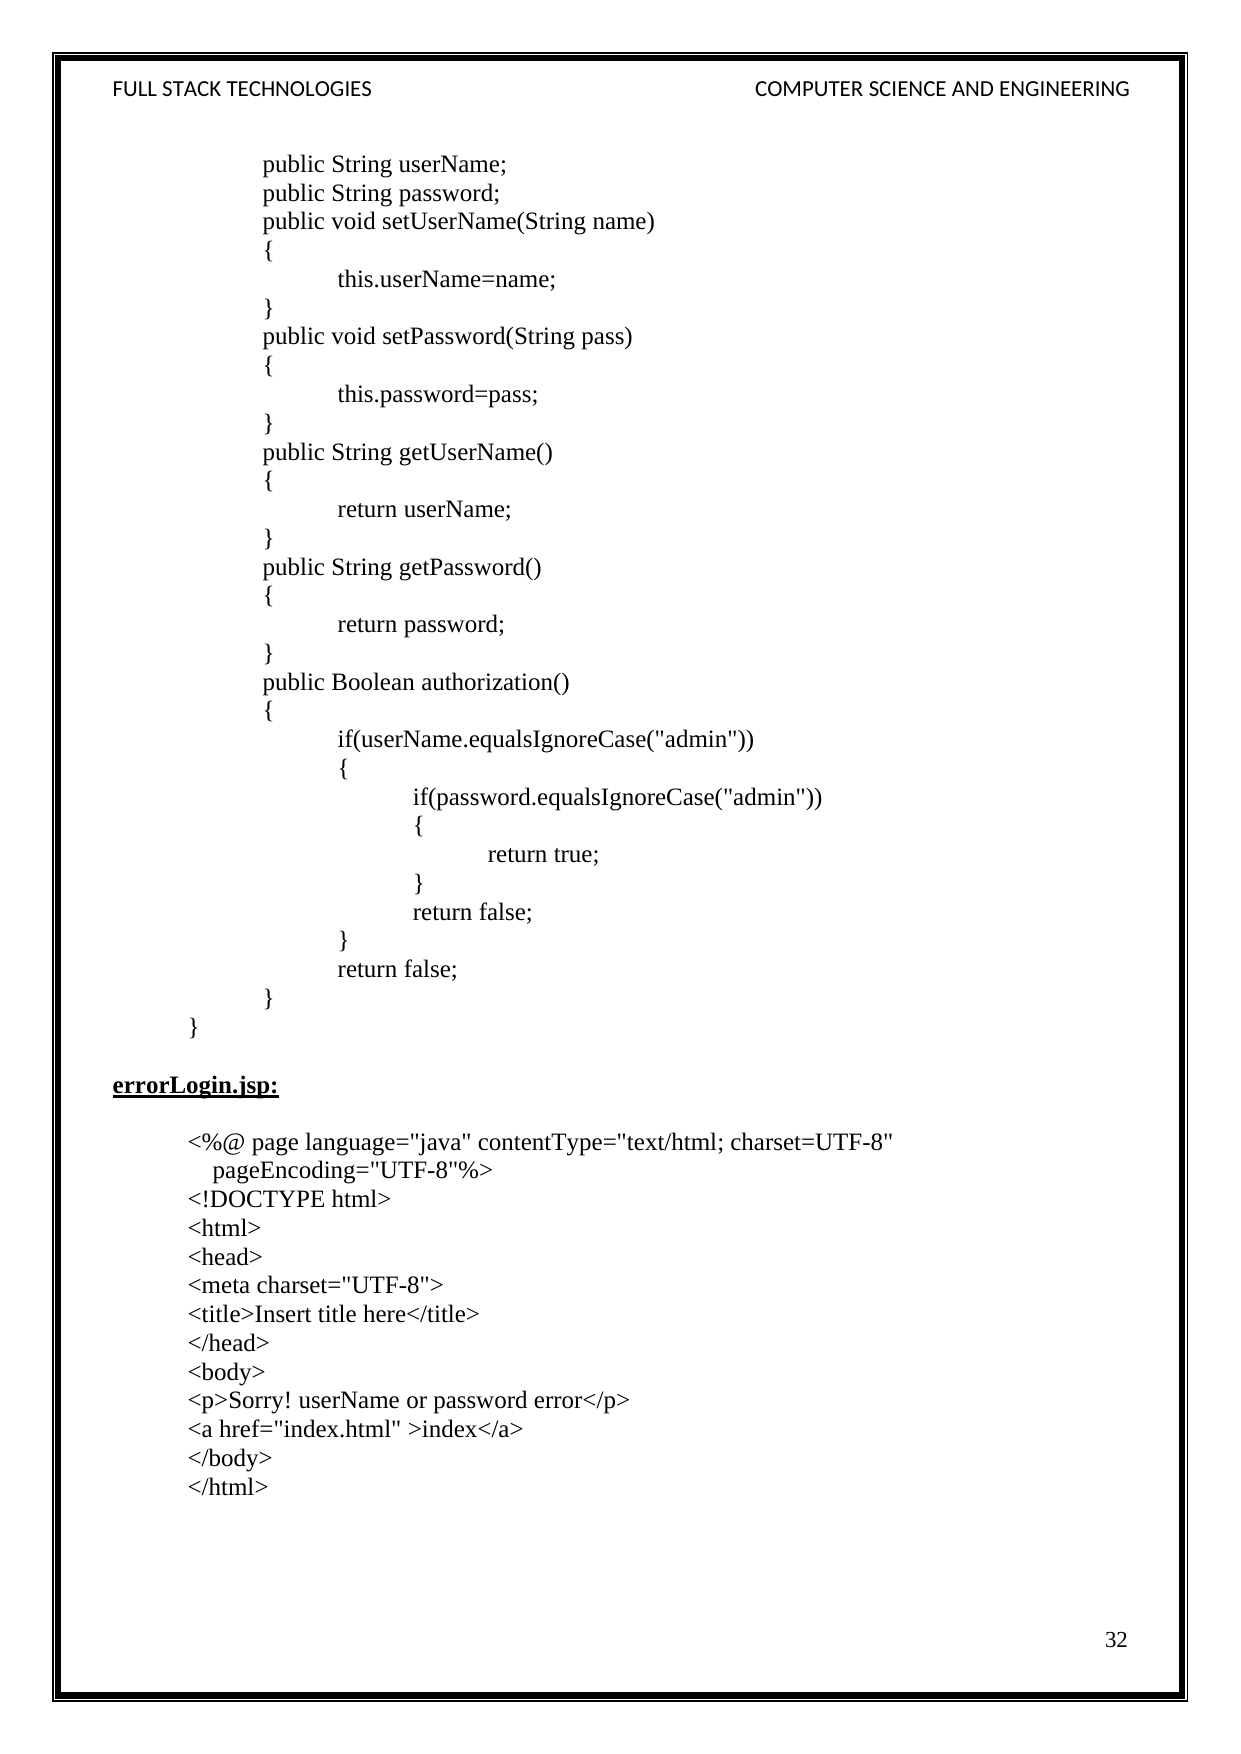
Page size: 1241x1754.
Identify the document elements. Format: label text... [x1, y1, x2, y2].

text return userName; [337, 494, 1140, 523]
text } [262, 293, 1140, 321]
text return false; [413, 897, 1140, 925]
text <head> [187, 1242, 1140, 1270]
text { [262, 235, 1140, 264]
text </body> [187, 1443, 1140, 1472]
text } [337, 925, 1140, 954]
text this.password=pass; [337, 379, 1140, 408]
text </head> [187, 1328, 1140, 1357]
text public String userName; public String password; [262, 149, 509, 206]
text public Boolean authorization() [262, 667, 1140, 695]
text <title>Insert title here</title> [187, 1299, 1140, 1328]
text } [262, 983, 1140, 1012]
text return false; [337, 954, 1140, 983]
text } [187, 1012, 1140, 1040]
text <a href="index.html" >index</a> [187, 1414, 1140, 1443]
text <body> [187, 1357, 1140, 1385]
text public void setPassword(String pass) [262, 321, 1140, 350]
text } [413, 868, 1140, 897]
text if(password.equalsIgnoreCase("admin")) [413, 782, 1140, 810]
text { [262, 580, 1140, 609]
text { [262, 465, 1140, 494]
text </html> [187, 1472, 1140, 1501]
text <!DOCTYPE html> [187, 1184, 1140, 1213]
text return true; [488, 839, 1140, 868]
text return password; [337, 609, 1140, 638]
text public String getUserName() [262, 437, 1140, 465]
text { [262, 350, 1140, 379]
text if(userName.equalsIgnoreCase("admin")) [337, 724, 1140, 753]
text } [262, 638, 1140, 667]
subtitle errorLogin.jsp: [112, 1070, 1140, 1098]
text } [262, 523, 1140, 552]
text } [262, 408, 1140, 437]
text this.userName=name; [337, 264, 1140, 293]
text public String getPassword() [262, 552, 1140, 580]
text { [337, 753, 1140, 782]
text <%@ page language="java" contentType="text/html; charset=UTF-8" pageEncoding="UTF-8"%> [187, 1127, 894, 1184]
text <p>Sorry! userName or password error</p> [187, 1385, 1140, 1414]
text public void setUserName(String name) [262, 206, 1140, 235]
text { [262, 695, 1140, 724]
text <meta charset="UTF-8"> [187, 1270, 1140, 1299]
text { [413, 810, 1140, 839]
text <html> [187, 1213, 1140, 1242]
